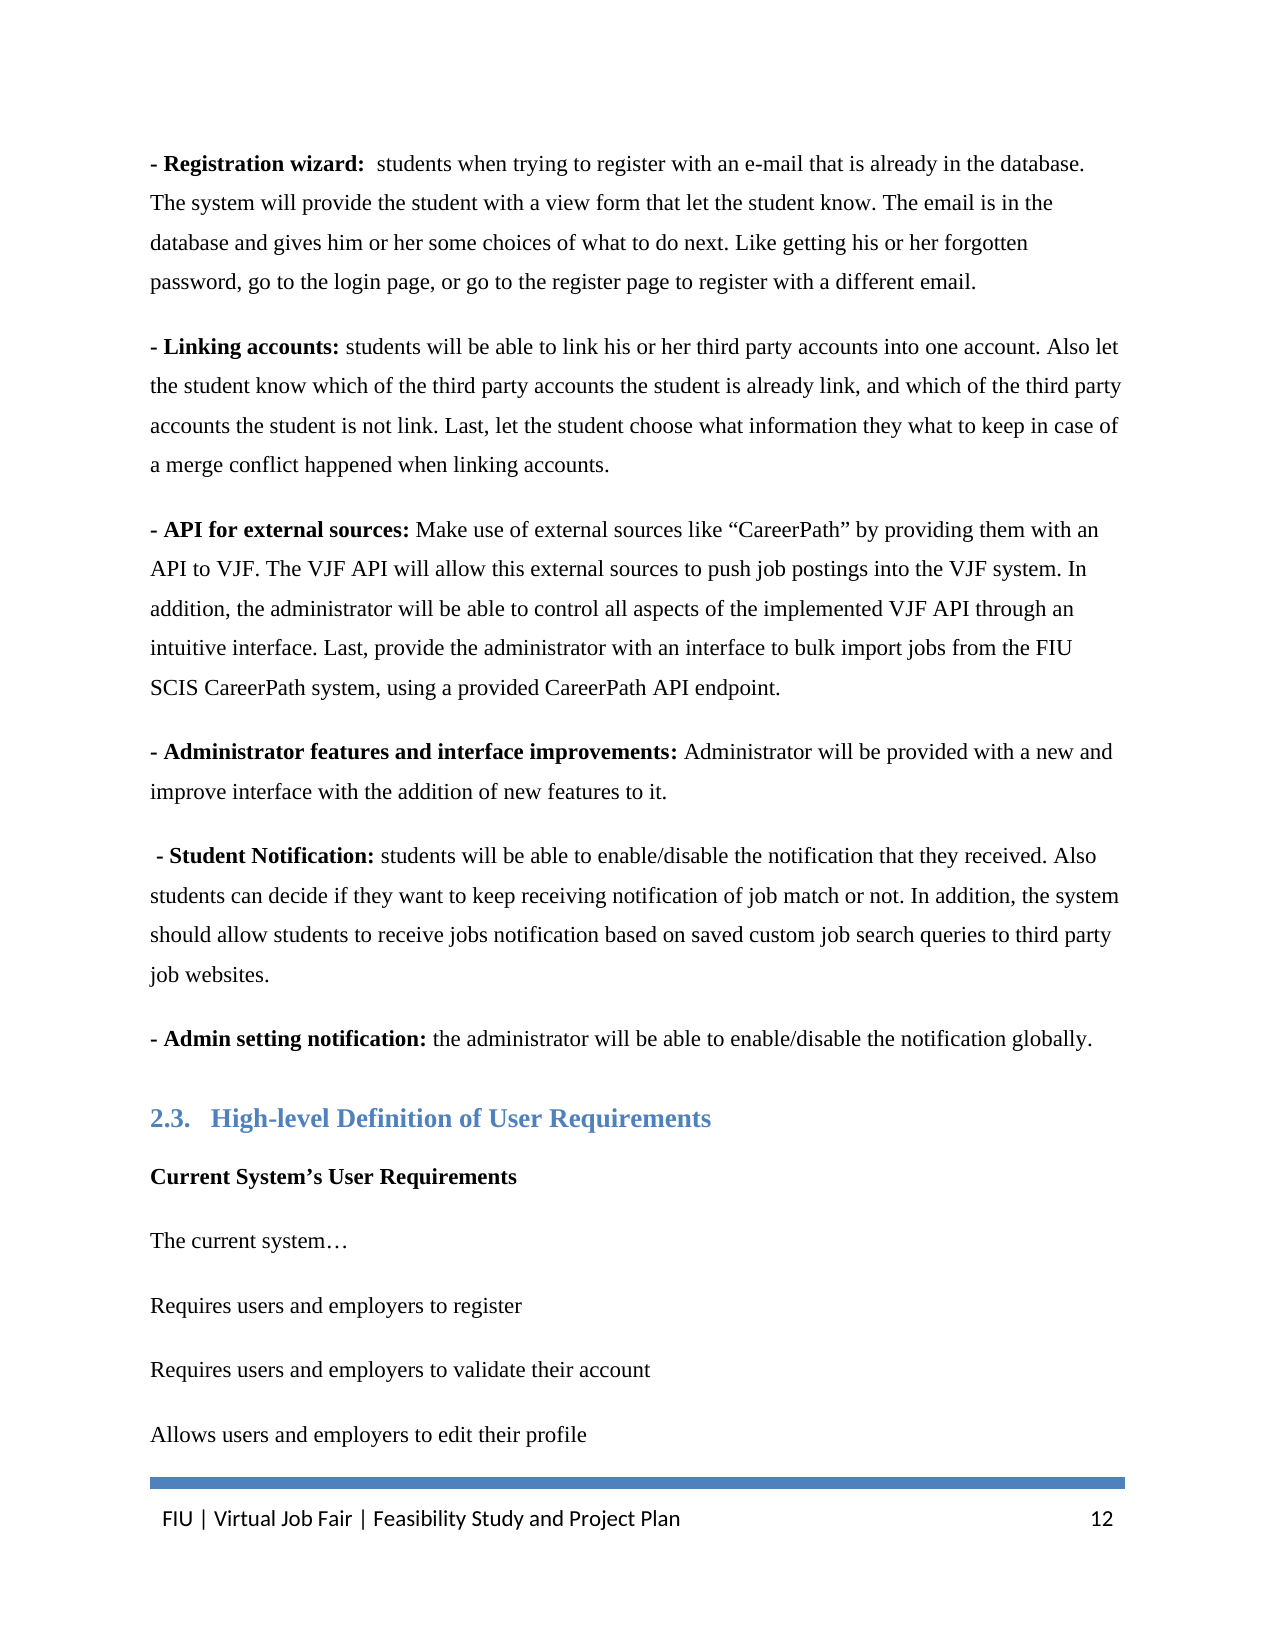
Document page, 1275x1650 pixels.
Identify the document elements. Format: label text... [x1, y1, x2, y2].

text Requires users and employers to validate their account [150, 1356, 1125, 1383]
subtitle 2.3. High-level Definition of User Requirements [150, 1102, 1125, 1133]
text - Linking accounts: students will be able to link his or her third party accounts into one account. Also let the student know which of the third party accounts the student is already link, and which of the third party accounts the student is not link. Last, let the student choose what information they what to keep in case of a merge conflict happened when linking accounts. [150, 333, 1125, 478]
text - Admin setting notification: the administrator will be able to enable/disable the notification globally. [150, 1025, 1125, 1051]
text - Student Notification: students will be able to enable/disable the notification that they received. Also students can decide if they want to keep receiving notification of job match or not. In addition, the system should allow students to receive jobs notification based on saved custom job search queries to third party job websites. [150, 842, 1125, 987]
text - Registration wizard: students when trying to register with an e-mail that is already in the database. The system will provide the student with a view form that let the student know. The email is in the database and gives him or her some choices of what to do next. Like getting his or her forgotten password, go to the login page, or go to the register page to register with a different email. [150, 150, 1125, 295]
text - API for external sources: Make use of external sources like “CareerPath” by providing them with an API to VJF. The VJF API will allow this external sources to push job postings into the VJF system. In addition, the administrator will be able to control all aspects of the implemented VJF API through an intuitive interface. Last, provide the administrator with an interface to bulk import jobs from the FIU SCIS CareerPath system, using a provided CareerPath API endpoint. [150, 516, 1125, 700]
text Requires users and employers to register [150, 1292, 1125, 1318]
text Allows users and employers to edit their profile [150, 1421, 1125, 1447]
text - Administrator features and interface improvements: Administrator will be provided with a new and improve interface with the addition of new features to it. [150, 738, 1125, 804]
text The current system… [150, 1227, 1125, 1254]
text Current System’s User Requirements [150, 1163, 1125, 1189]
